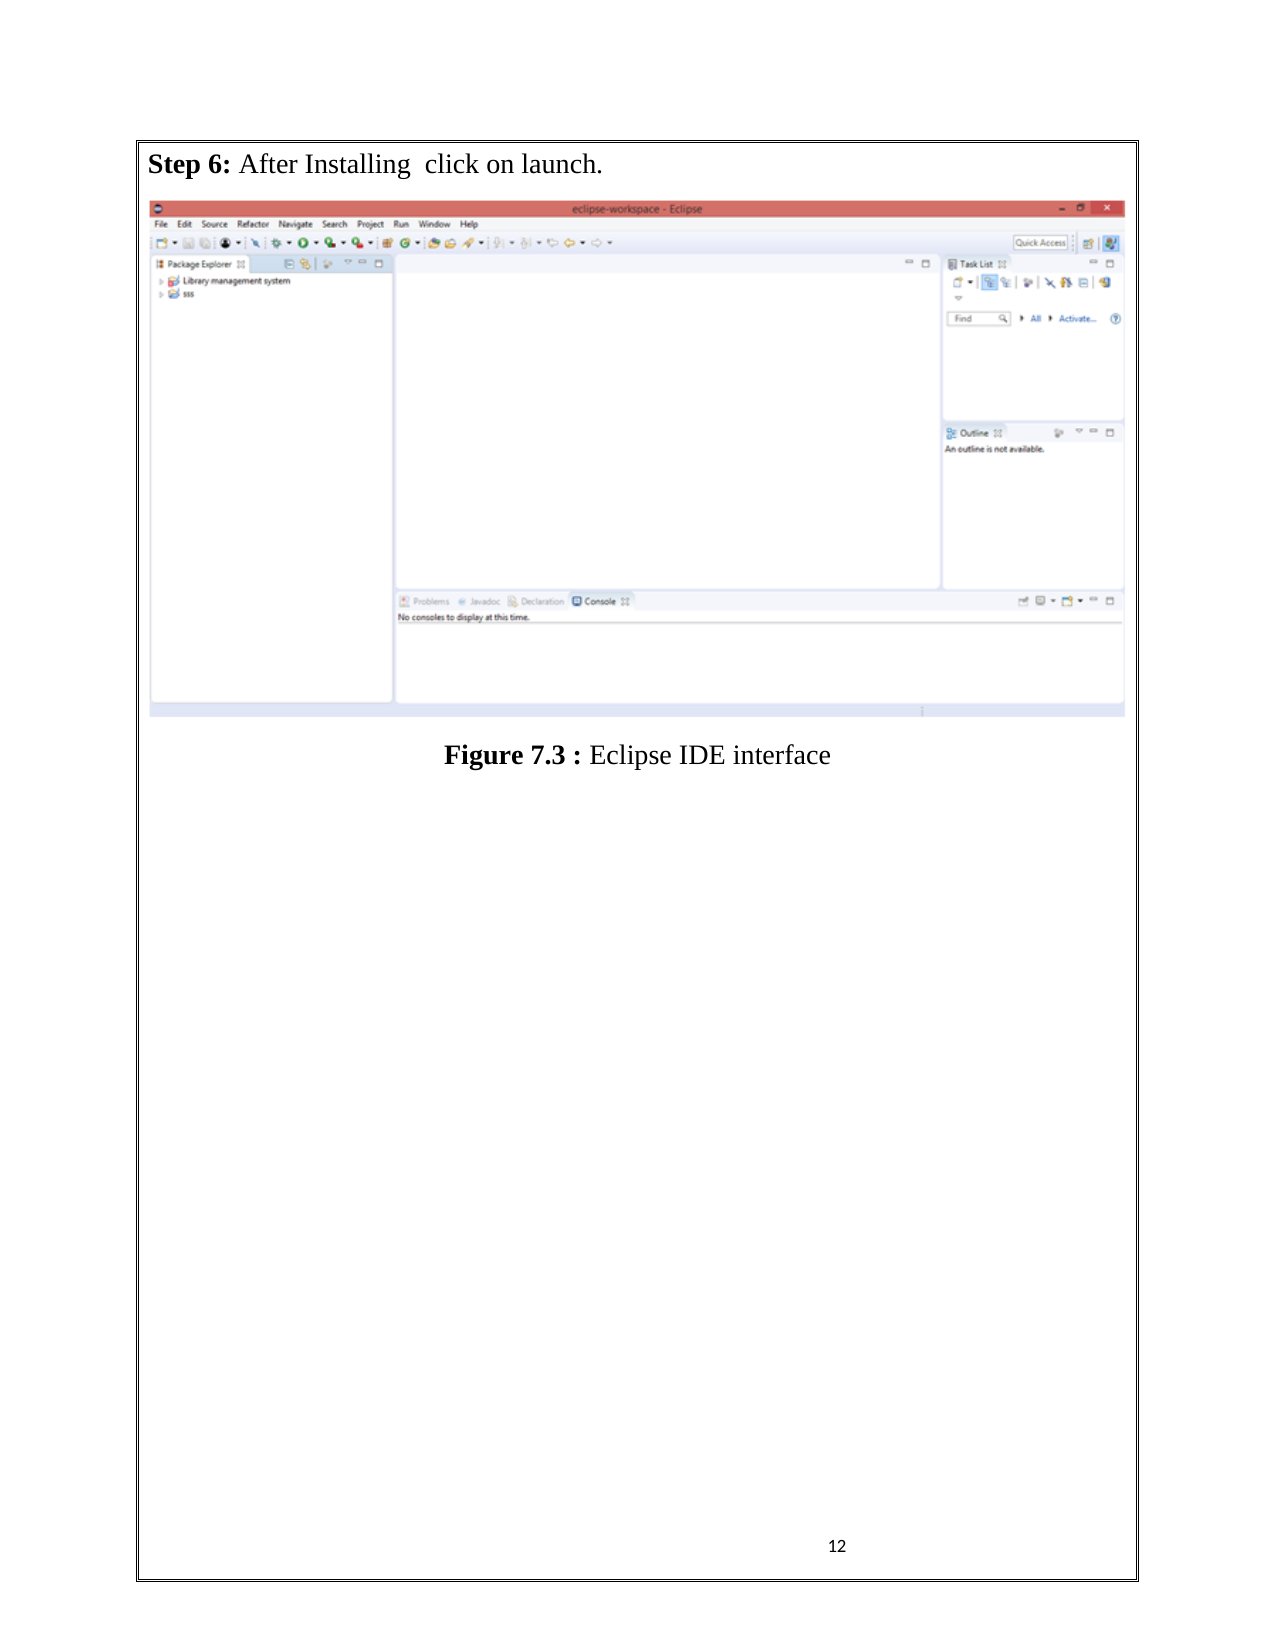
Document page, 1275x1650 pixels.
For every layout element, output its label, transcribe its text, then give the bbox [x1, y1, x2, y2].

text Figure 7.3 : Eclipse IDE interface [148, 738, 1127, 770]
picture [147, 199, 1128, 720]
list After Installing click on launch. [148, 147, 1127, 180]
